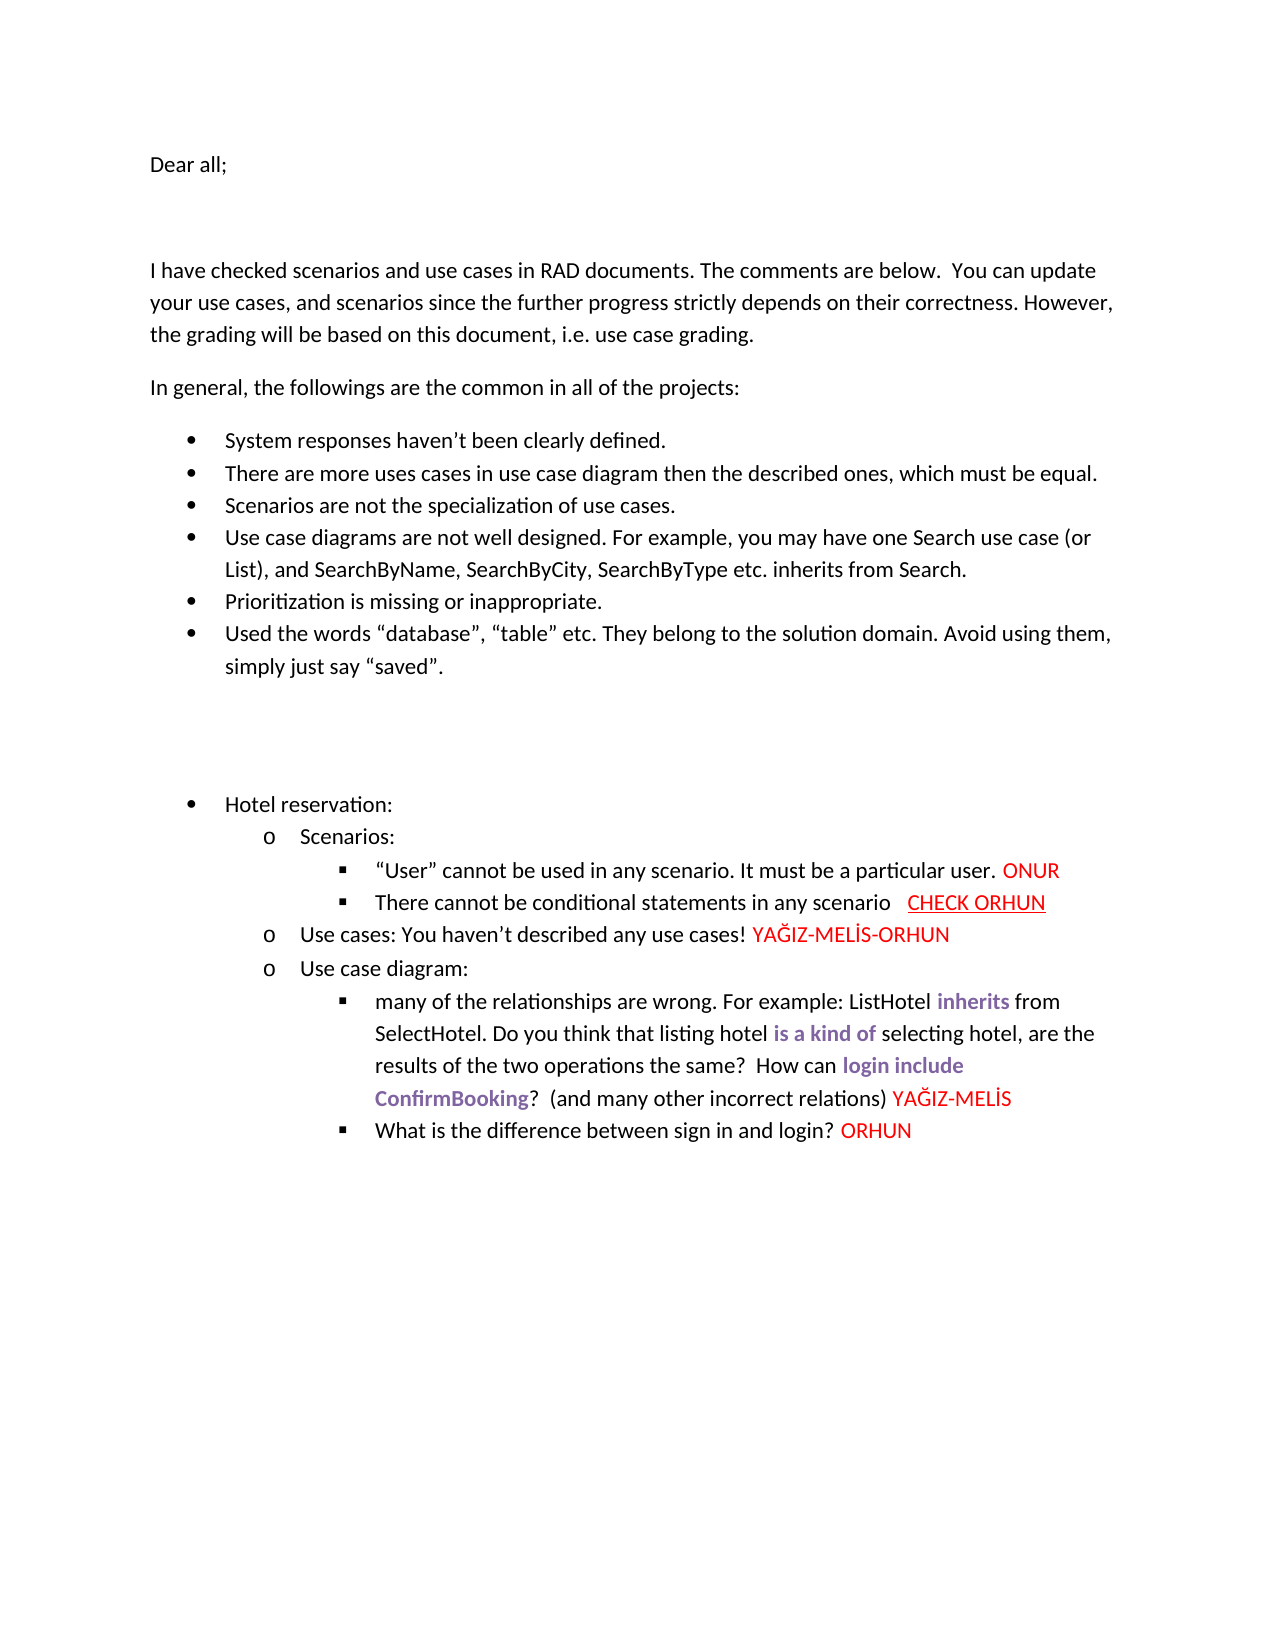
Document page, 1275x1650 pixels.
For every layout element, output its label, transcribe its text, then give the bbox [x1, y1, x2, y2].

list Use case diagrams are not well designed. For example, you may have one Search use case (or List), and SearchByName, SearchByCity, SearchByType etc. inherits from Search. [187, 523, 1125, 583]
list Prioritization is missing or inappropriate. [187, 587, 1125, 615]
text In general, the followings are the common in all of the projects: [150, 373, 1125, 401]
text Dear all; [150, 150, 1125, 178]
list System responses haven’t been clearly defined. [187, 426, 1125, 454]
list Scenarios are not the specialization of use cases. [187, 491, 1125, 519]
list Used the words “database”, “table” etc. They belong to the solution domain. Avoid using them, simply just say “saved”. [187, 619, 1125, 680]
list Use case diagram: [262, 954, 1125, 983]
list There are more uses cases in use case diagram then the described ones, which must be equal. [187, 459, 1125, 487]
list many of the relationships are wrong. For example: ListHotel inherits from SelectHotel. Do you think that listing hotel is a kind of selecting hotel, are the results of the two operations the same? How can login include ConfirmBooking? (and many other incorrect relations) YAĞIZ-MELİS [337, 987, 1125, 1112]
list Hotel reservation: [187, 790, 1125, 818]
list Use cases: You haven’t described any use cases! YAĞIZ-MELİS-ORHUN [262, 920, 1125, 949]
list What is the difference between sign in and login? ORHUN [337, 1116, 1125, 1144]
list “User” cannot be used in any scenario. It must be a particular user. ONUR [337, 856, 1125, 884]
list Scenarios: [262, 822, 1125, 851]
text I have checked scenarios and use cases in RAD documents. The comments are below. You can update your use cases, and scenarios since the further progress strictly depends on their correctness. However, the grading will be based on this document, i.e. use case grading. [150, 256, 1125, 348]
list There cannot be conditional statements in any scenario CHECK ORHUN [337, 888, 1125, 916]
